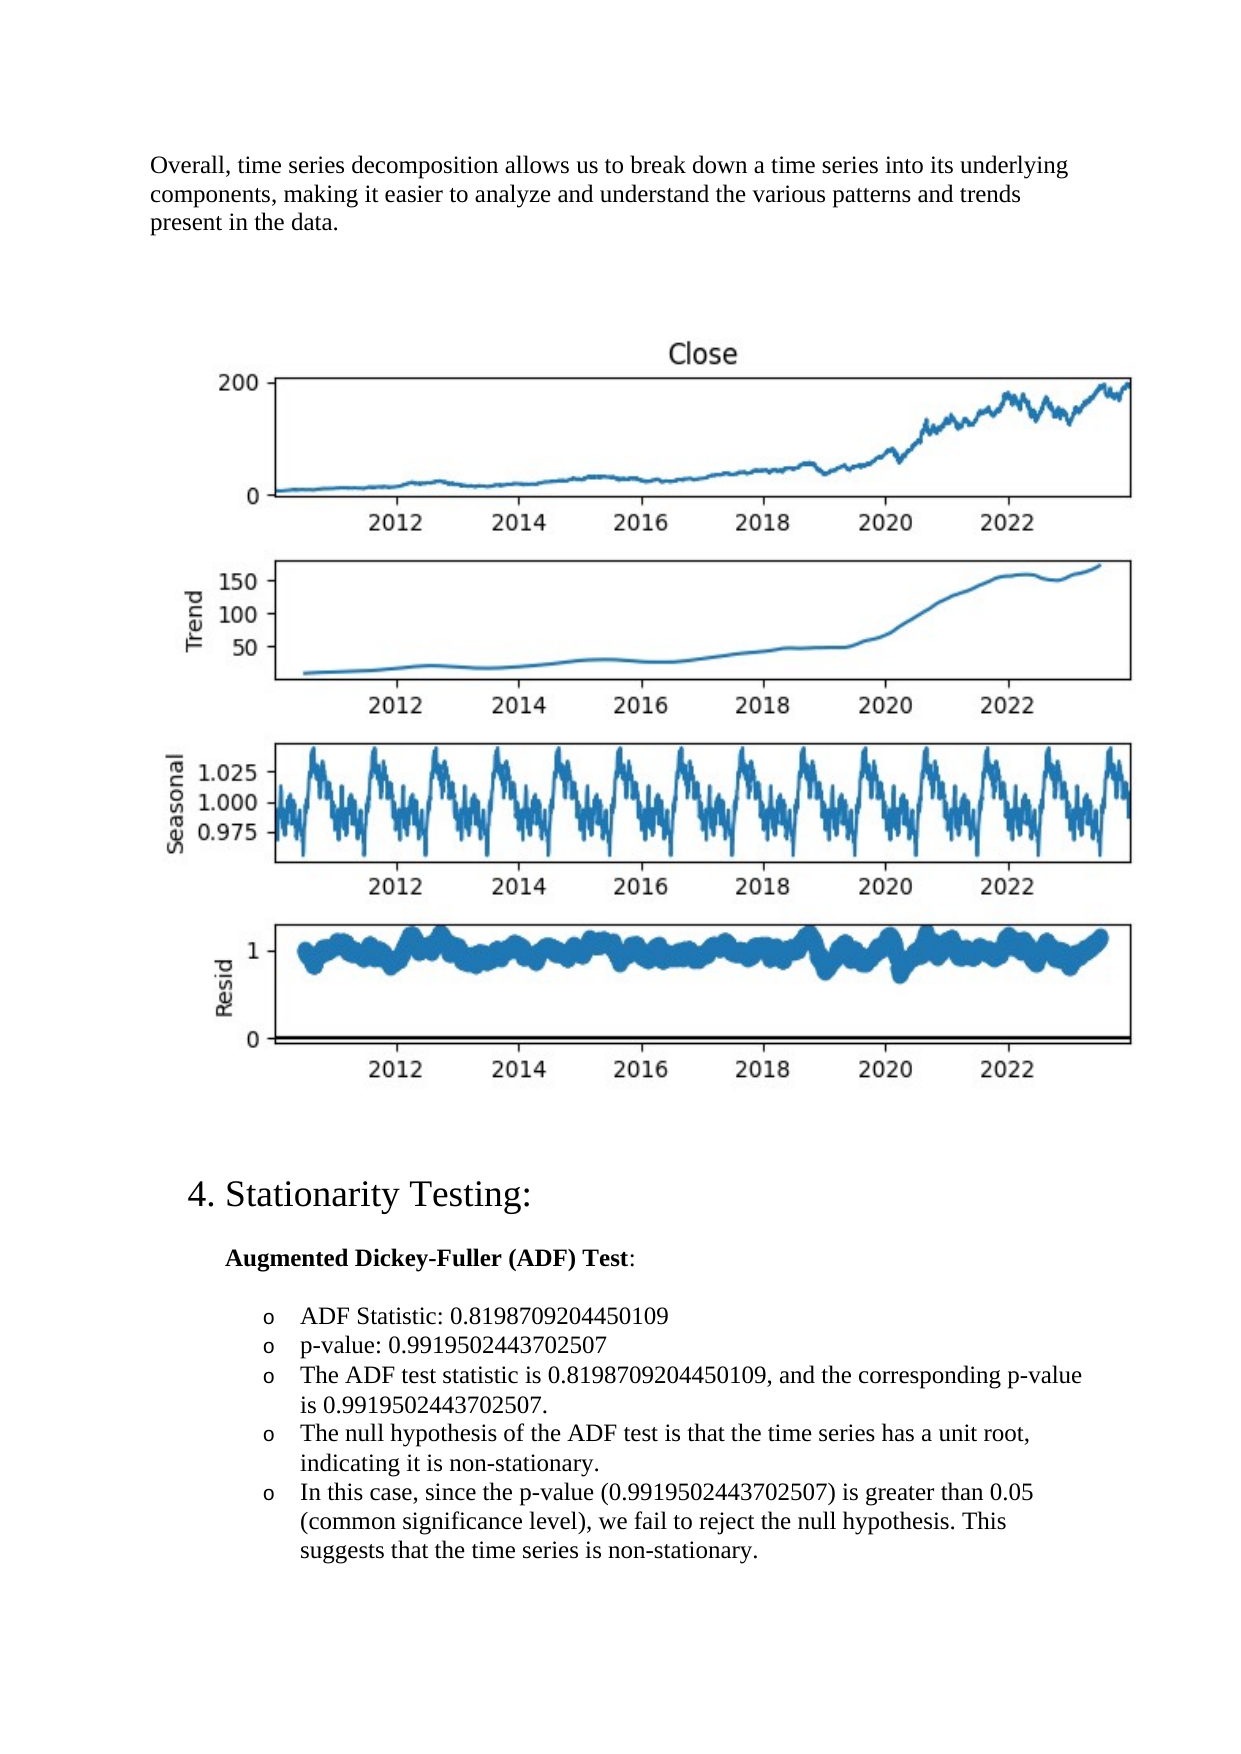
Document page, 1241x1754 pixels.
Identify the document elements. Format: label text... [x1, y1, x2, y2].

list Augmented Dickey-Fuller (ADF) Test: [225, 1243, 1090, 1272]
list The ADF test statistic is 0.8198709204450109, and the corresponding p-value is 0.9919502443702507. [262, 1360, 1090, 1418]
picture [150, 325, 1146, 1099]
list In this case, since the p-value (0.9919502443702507) is greater than 0.05 (common significance level), we fail to reject the null hypothesis. This suggests that the time series is non-stationary. [262, 1477, 1090, 1564]
list p-value: 0.9919502443702507 [262, 1331, 1090, 1360]
list The null hypothesis of the ADF test is that the time series has a unit root, indicating it is non-stationary. [262, 1418, 1090, 1477]
list ADF Statistic: 0.8198709204450109 [262, 1301, 1090, 1331]
text Overall, time series decomposition allows us to break down a time series into its underlying components, making it easier to analyze and understand the various patterns and trends present in the data. [150, 150, 1090, 236]
list Stationarity Testing: [187, 1171, 1090, 1214]
